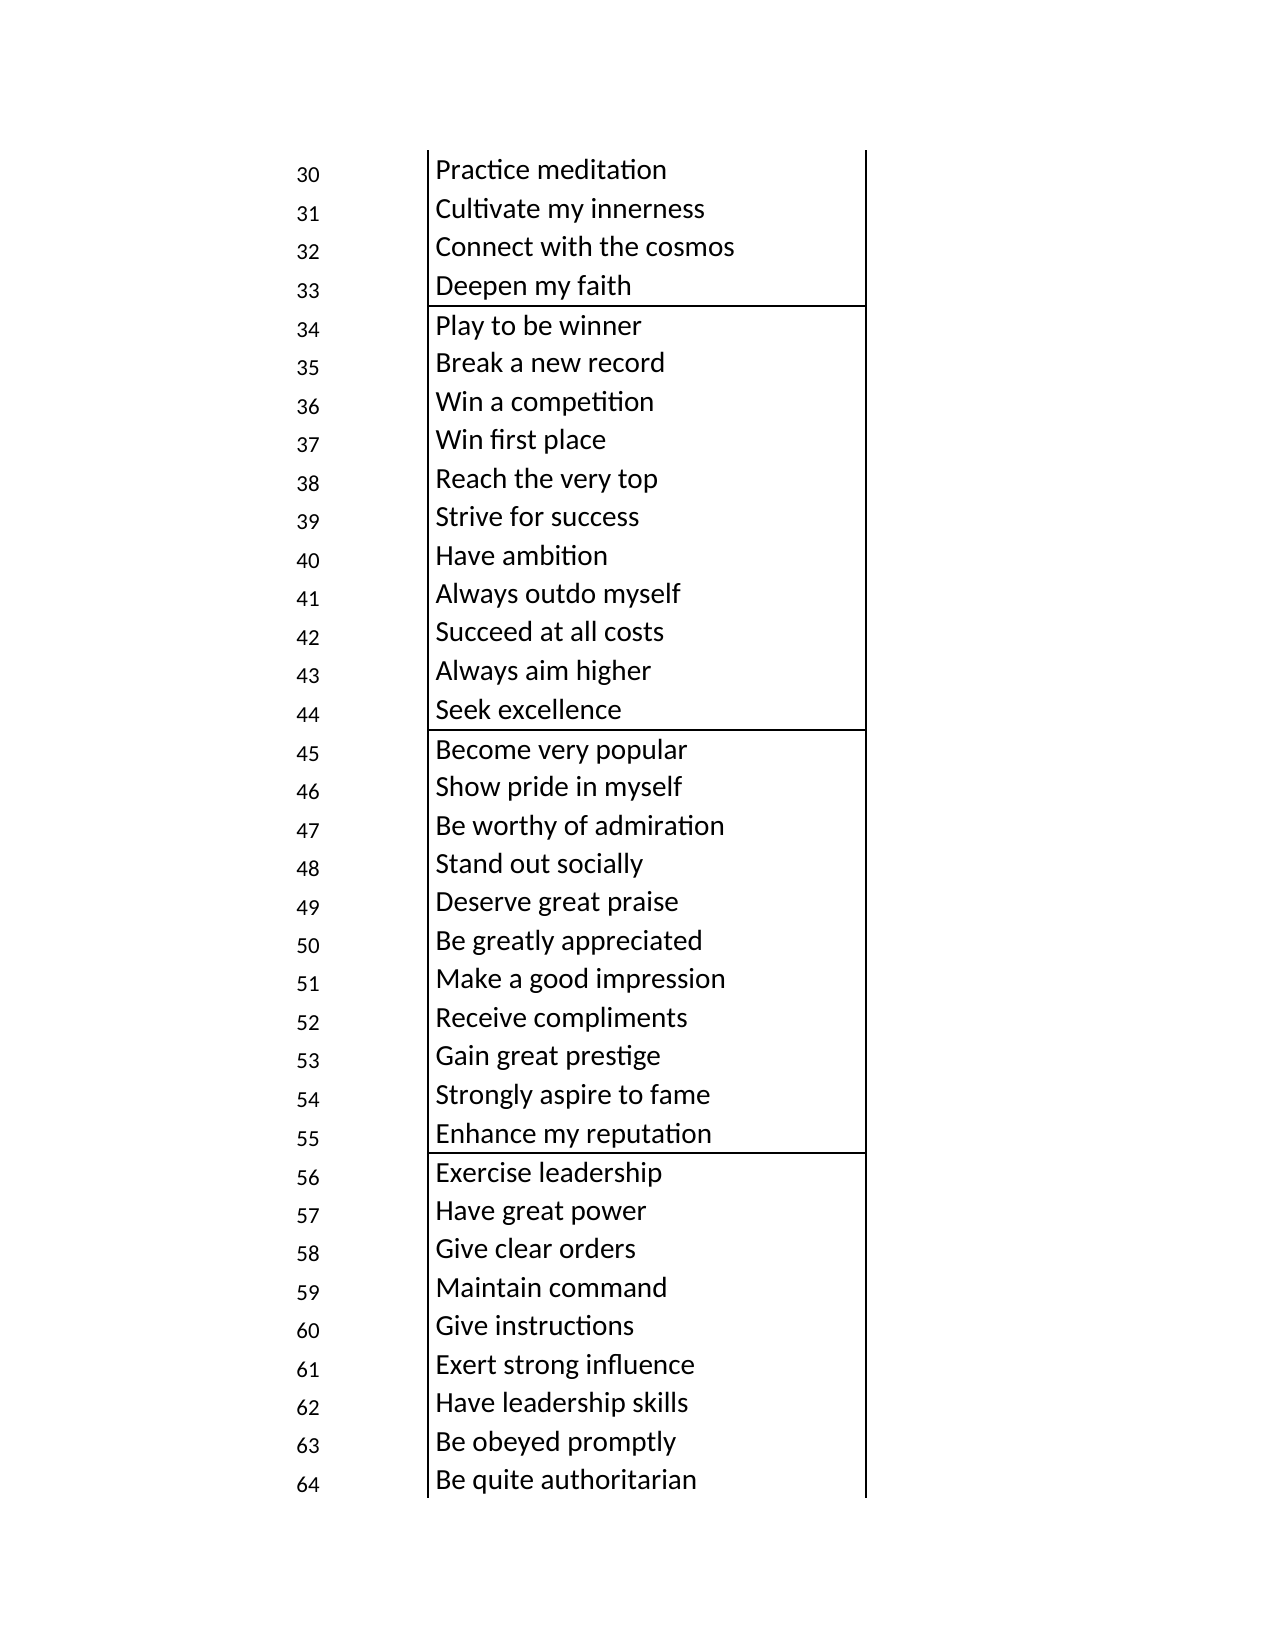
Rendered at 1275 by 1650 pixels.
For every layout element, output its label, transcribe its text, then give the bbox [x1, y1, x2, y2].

table_cell 63 [188, 1421, 427, 1460]
table_cell Have leadership skills [429, 1383, 865, 1421]
table_cell 32 [188, 227, 427, 265]
table_cell Deepen my faith [429, 265, 865, 305]
table_cell Have great power [429, 1191, 865, 1229]
table_cell Cultivate my innerness [429, 189, 865, 227]
table_cell 58 [188, 1229, 427, 1267]
table_cell Have ambition [429, 535, 865, 574]
table_cell Play to be winner [429, 307, 865, 343]
table_cell 31 [188, 189, 427, 227]
table_cell Be greatly appreciated [429, 921, 865, 959]
table_cell 41 [188, 574, 427, 612]
table_cell 40 [188, 535, 427, 574]
table_cell Connect with the cosmos [429, 227, 865, 265]
table_cell 60 [188, 1306, 427, 1344]
table_cell Enhance my reputation [429, 1113, 865, 1152]
table_cell Seek excellence [429, 689, 865, 728]
table_cell 55 [188, 1113, 427, 1152]
table_cell 50 [188, 921, 427, 959]
table_cell 35 [188, 343, 427, 382]
table_cell Strongly aspire to fame [429, 1074, 865, 1113]
table_cell Practice meditation [429, 150, 865, 188]
table_cell Give clear orders [429, 1229, 865, 1267]
table_cell 54 [188, 1074, 427, 1113]
table_cell Succeed at all costs [429, 612, 865, 651]
table_cell Make a good impression [429, 959, 865, 997]
table_cell 34 [188, 305, 427, 343]
table_cell 42 [188, 612, 427, 651]
table_cell 30 [188, 150, 427, 188]
table_cell Give instructions [429, 1306, 865, 1344]
table_cell 56 [188, 1152, 427, 1191]
table_cell Show pride in myself [429, 767, 865, 805]
table_cell 51 [188, 959, 427, 997]
table_cell 38 [188, 459, 427, 497]
table_cell 49 [188, 882, 427, 921]
table_cell Be worthy of admiration [429, 805, 865, 844]
table_cell 33 [188, 265, 427, 305]
table_cell 57 [188, 1191, 427, 1229]
table_cell 44 [188, 689, 427, 728]
table_cell Break a new record [429, 343, 865, 382]
table_cell Win first place [429, 420, 865, 458]
table_cell 47 [188, 805, 427, 844]
table_cell 37 [188, 420, 427, 458]
table_cell 59 [188, 1268, 427, 1306]
table_cell Become very popular [429, 731, 865, 767]
table_cell Maintain command [429, 1268, 865, 1306]
table_cell Always outdo myself [429, 574, 865, 612]
table_cell Exert strong influence [429, 1344, 865, 1383]
table_cell 52 [188, 998, 427, 1036]
table_cell 48 [188, 844, 427, 882]
table_cell Be quite authoritarian [429, 1460, 865, 1498]
table_cell 53 [188, 1036, 427, 1074]
table_cell 45 [188, 729, 427, 767]
table_cell Win a competition [429, 382, 865, 420]
table_cell Be obeyed promptly [429, 1421, 865, 1460]
table_cell 43 [188, 651, 427, 689]
table_cell Strive for success [429, 497, 865, 535]
table_cell 61 [188, 1344, 427, 1383]
table_cell 64 [188, 1460, 427, 1498]
table_cell Reach the very top [429, 459, 865, 497]
table_cell Exercise leadership [429, 1154, 865, 1191]
table_cell 36 [188, 382, 427, 420]
table_cell 62 [188, 1383, 427, 1421]
table_cell 39 [188, 497, 427, 535]
table_cell Stand out socially [429, 844, 865, 882]
table_cell Gain great prestige [429, 1036, 865, 1074]
table_cell Receive compliments [429, 998, 865, 1036]
table_cell Always aim higher [429, 651, 865, 689]
table_cell Deserve great praise [429, 882, 865, 921]
table_cell 46 [188, 767, 427, 805]
